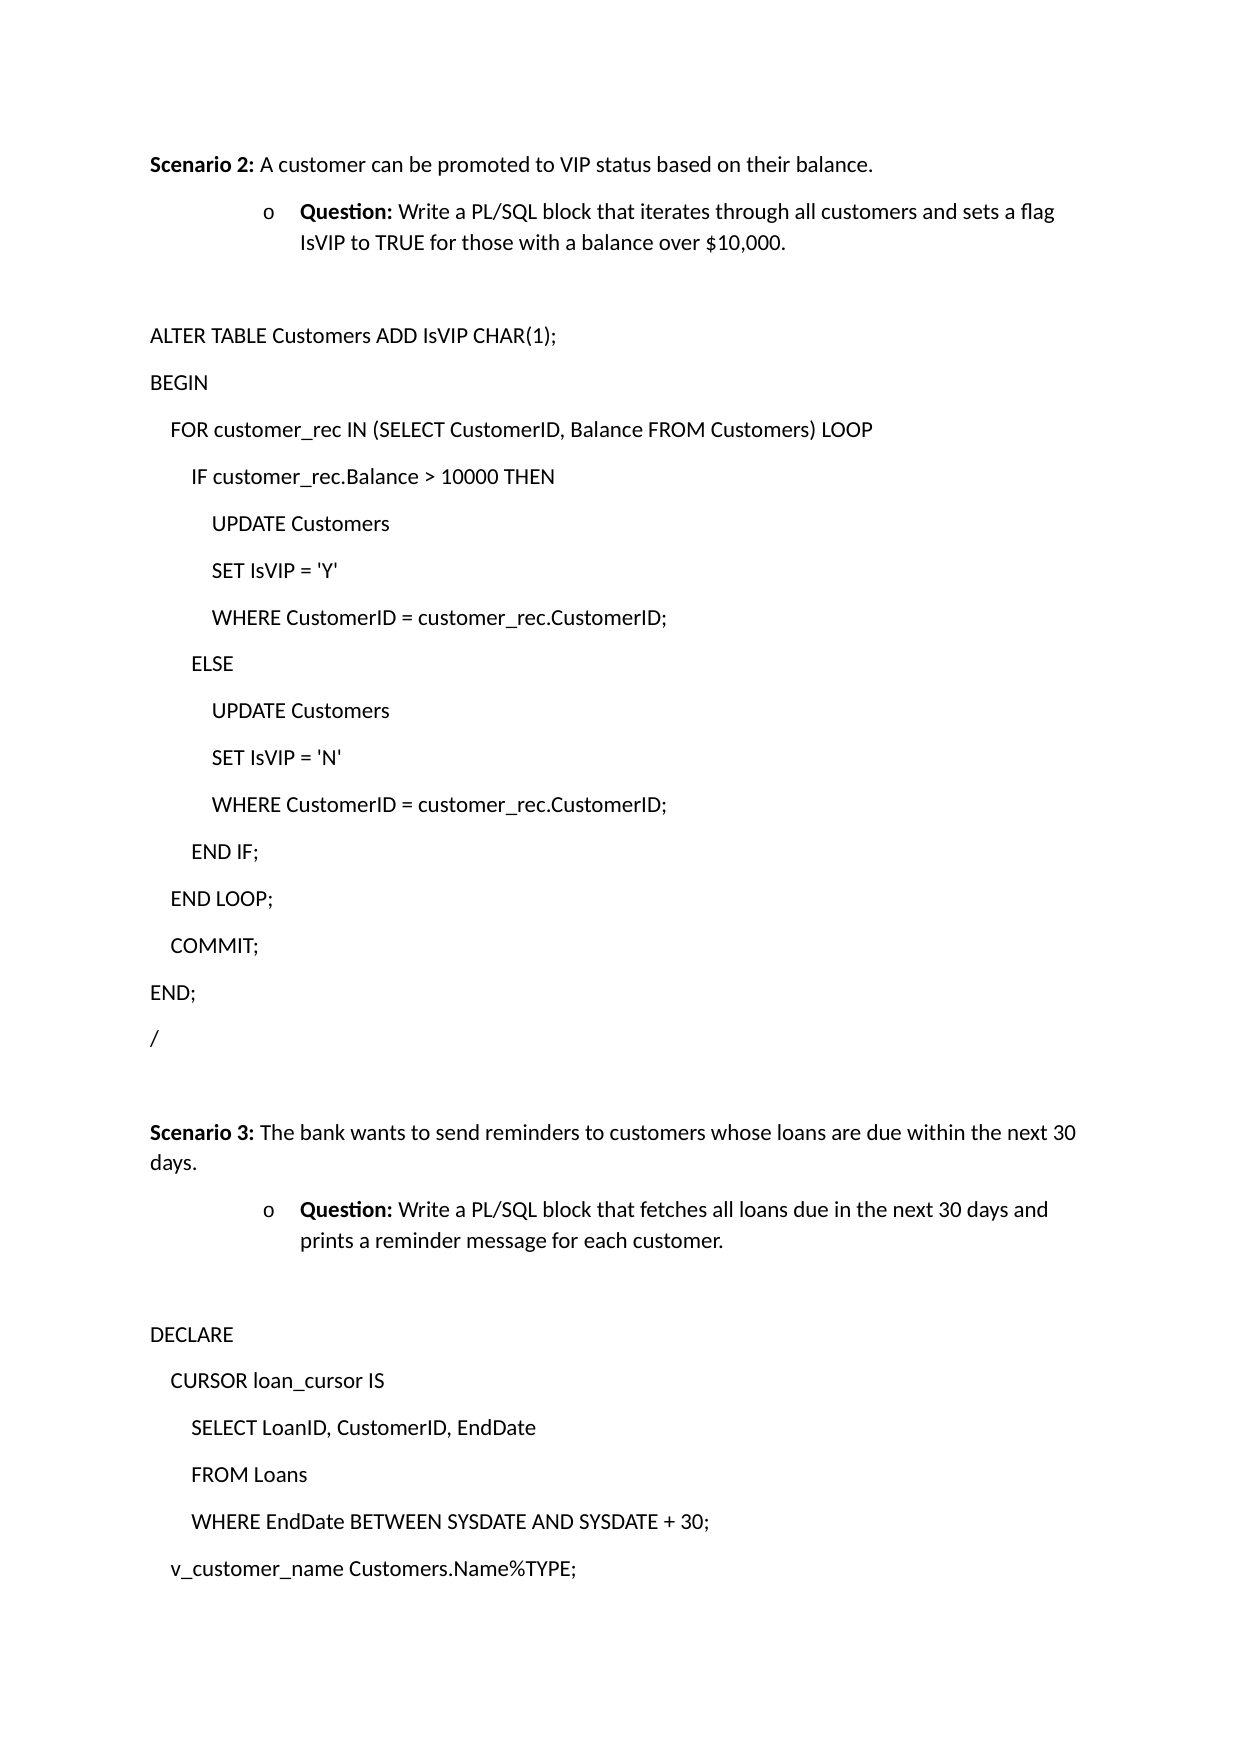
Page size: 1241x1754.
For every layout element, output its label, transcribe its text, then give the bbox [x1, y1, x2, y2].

text END; [150, 978, 1090, 1006]
text UPDATE Customers [150, 696, 1090, 724]
text IF customer_rec.Balance > 10000 THEN [150, 462, 1090, 490]
text SET IsVIP = 'N' [150, 743, 1090, 771]
text FROM Loans [150, 1460, 1090, 1488]
text BEGIN [150, 368, 1090, 396]
text COMMIT; [150, 931, 1090, 959]
text / [150, 1024, 1090, 1052]
text Scenario 2: A customer can be promoted to VIP status based on their balance. [150, 150, 1090, 178]
text WHERE EndDate BETWEEN SYSDATE AND SYSDATE + 30; [150, 1507, 1090, 1535]
text ELSE [150, 649, 1090, 677]
text ALTER TABLE Customers ADD IsVIP CHAR(1); [150, 321, 1090, 349]
text UPDATE Customers [150, 509, 1090, 537]
text WHERE CustomerID = customer_rec.CustomerID; [150, 603, 1090, 631]
text SELECT LoanID, CustomerID, EndDate [150, 1413, 1090, 1442]
text DECLARE [150, 1320, 1090, 1348]
text v_customer_name Customers.Name%TYPE; [150, 1554, 1090, 1582]
text END IF; [150, 837, 1090, 865]
text END LOOP; [150, 884, 1090, 912]
text FOR customer_rec IN (SELECT CustomerID, Balance FROM Customers) LOOP [150, 415, 1090, 443]
text WHERE CustomerID = customer_rec.CustomerID; [150, 790, 1090, 818]
text SET IsVIP = 'Y' [150, 556, 1090, 584]
list Question: Write a PL/SQL block that fetches all loans due in the next 30 days and prints a reminder message for each customer. [262, 1195, 1090, 1254]
text Scenario 3: The bank wants to send reminders to customers whose loans are due within the next 30 days. [150, 1118, 1090, 1176]
list Question: Write a PL/SQL block that iterates through all customers and sets a flag IsVIP to TRUE for those with a balance over $10,000. [262, 197, 1090, 256]
text CURSOR loan_cursor IS [150, 1367, 1090, 1395]
